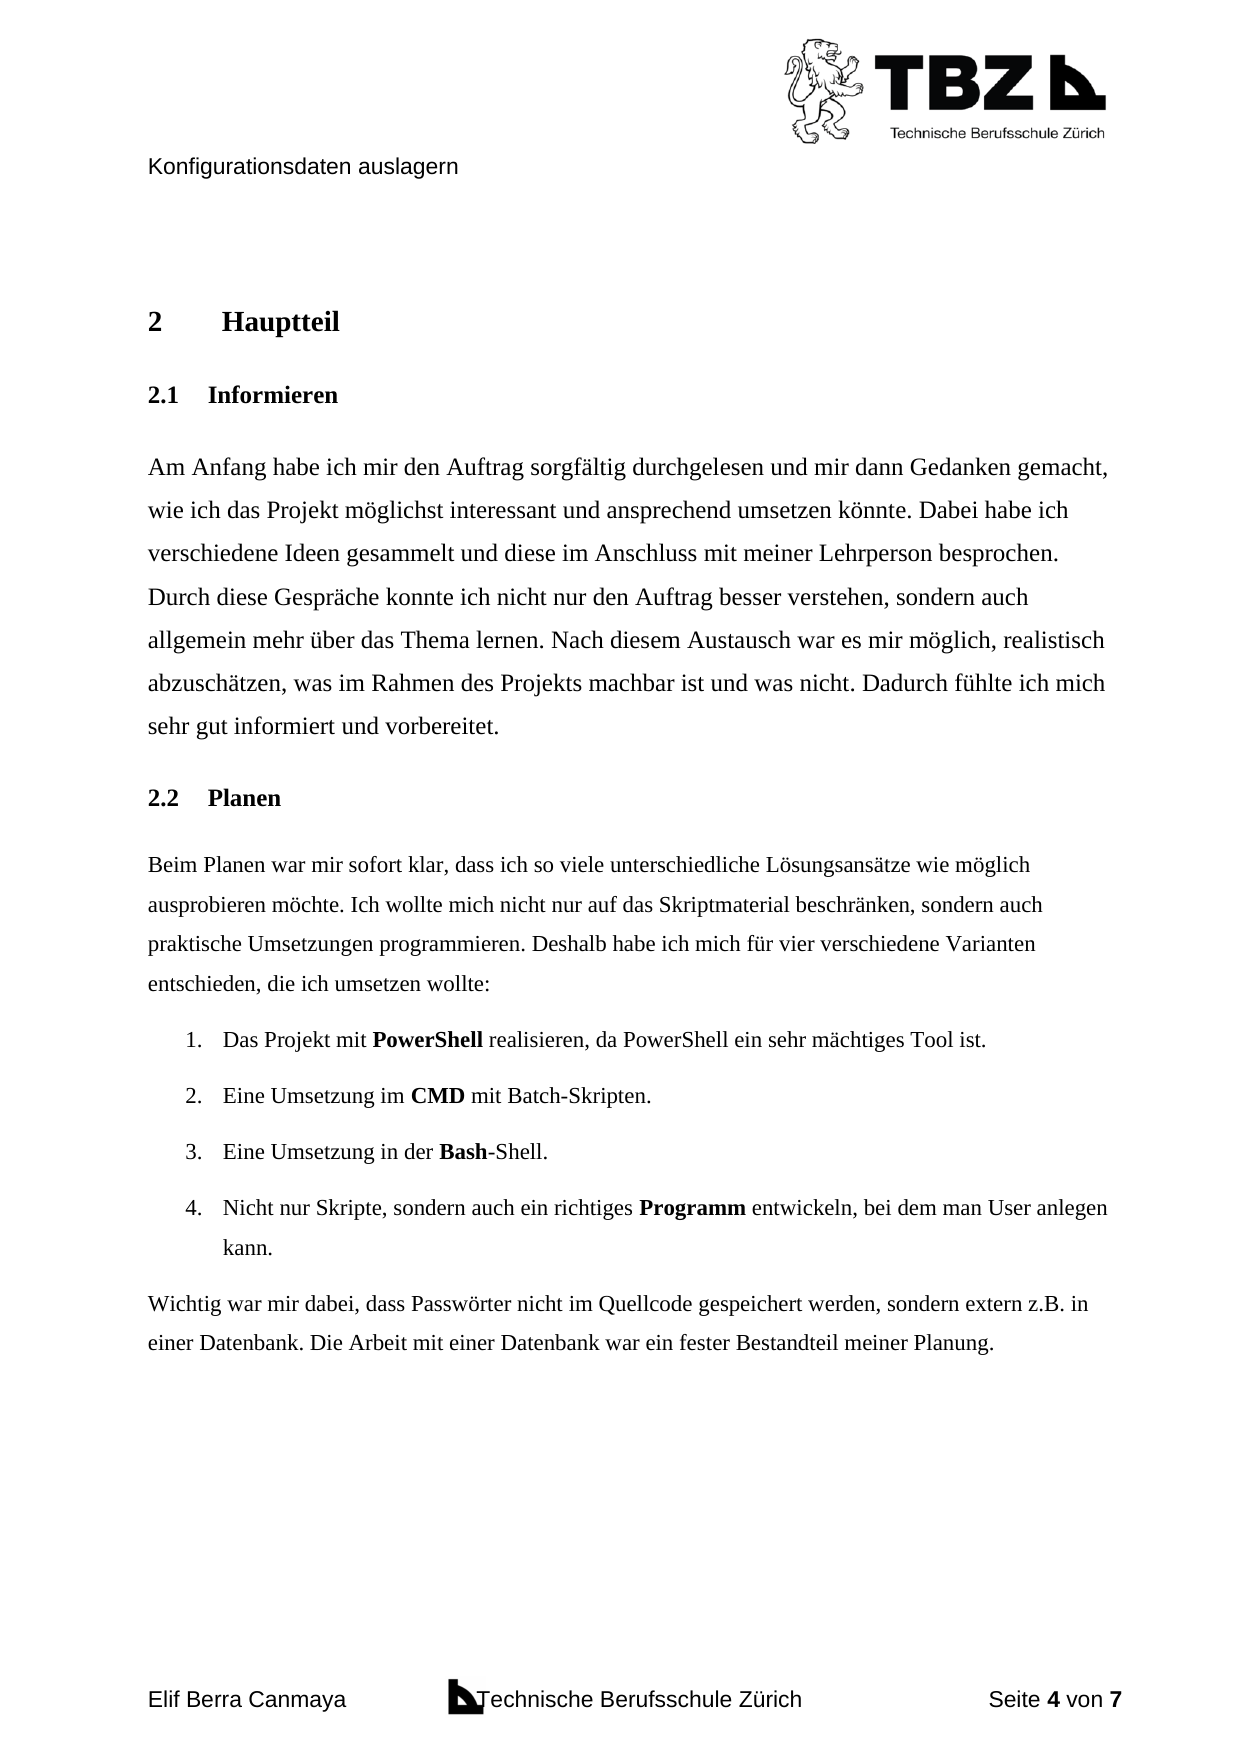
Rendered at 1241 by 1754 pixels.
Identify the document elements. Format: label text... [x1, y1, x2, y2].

list Eine Umsetzung in der Bash-Shell. [185, 1138, 1122, 1164]
picture [445, 1676, 486, 1718]
list Eine Umsetzung im CMD mit Batch-Skripten. [185, 1082, 1122, 1108]
subtitle Planen [148, 783, 1122, 812]
subtitle Informieren [148, 380, 1122, 409]
picture [765, 9, 1129, 189]
text Wichtig war mir dabei, dass Passwörter nicht im Quellcode gespeichert werden, sondern extern z.B. in einer Datenbank. Die Arbeit mit einer Datenbank war ein fester Bestandteil meiner Planung. [148, 1290, 1122, 1356]
list Das Projekt mit PowerShell realisieren, da PowerShell ein sehr mächtiges Tool ist. [185, 1026, 1122, 1052]
text Am Anfang habe ich mir den Auftrag sorgfältig durchgelesen und mir dann Gedanken gemacht, wie ich das Projekt möglichst interessant und ansprechend umsetzen könnte. Dabei habe ich verschiedene Ideen gesammelt und diese im Anschluss mit meiner Lehrperson besprochen. Durch diese Gespräche konnte ich nicht nur den Auftrag besser verstehen, sondern auch allgemein mehr über das Thema lernen. Nach diesem Austausch war es mir möglich, realistisch abzuschätzen, was im Rahmen des Projekts machbar ist und was nicht. Dadurch fühlte ich mich sehr gut informiert und vorbereitet. [148, 452, 1122, 740]
list Nicht nur Skripte, sondern auch ein richtiges Programm entwickeln, bei dem man User anlegen kann. [185, 1194, 1122, 1260]
subtitle Hauptteil [148, 304, 1122, 338]
text Beim Planen war mir sofort klar, dass ich so viele unterschiedliche Lösungsansätze wie möglich ausprobieren möchte. Ich wollte mich nicht nur auf das Skriptmaterial beschränken, sondern auch praktische Umsetzungen programmieren. Deshalb habe ich mich für vier verschiedene Varianten entschieden, die ich umsetzen wollte: [148, 851, 1122, 996]
